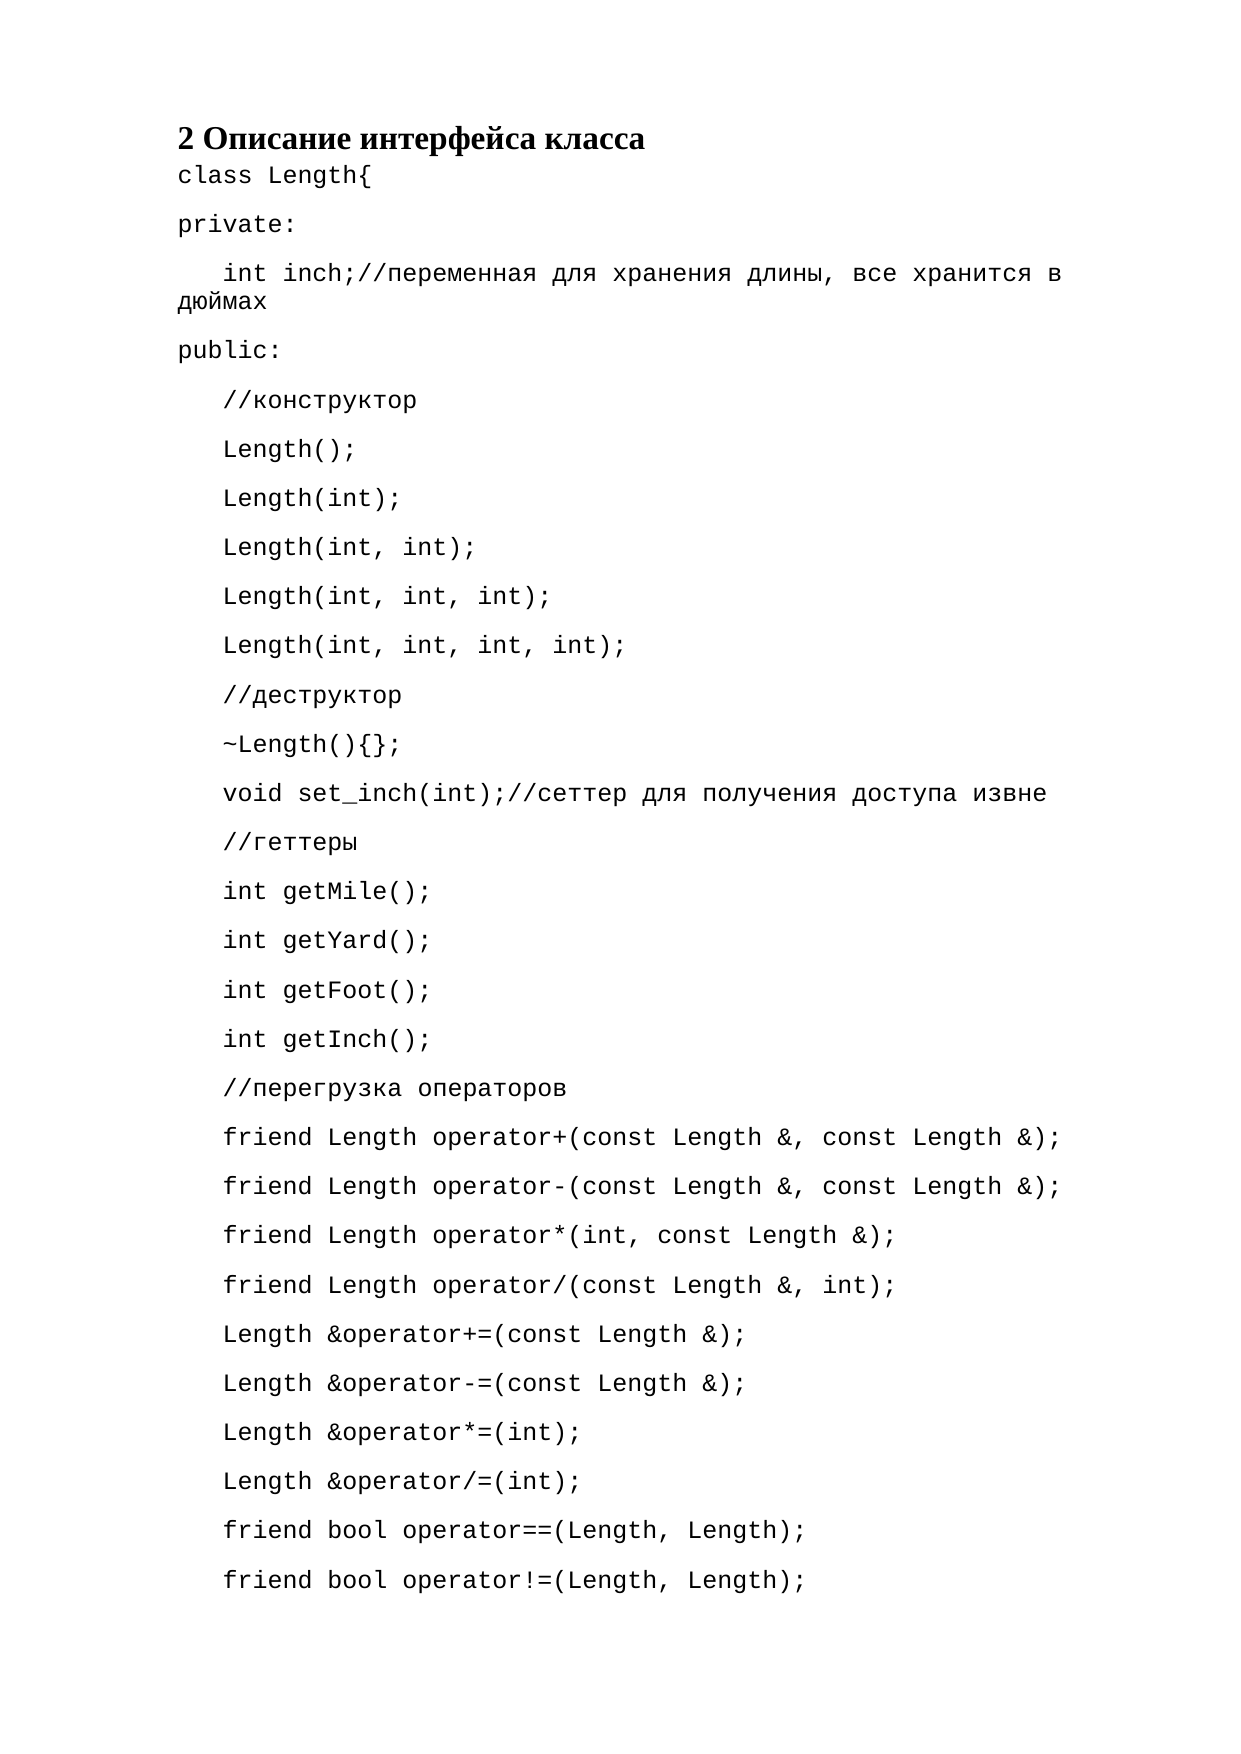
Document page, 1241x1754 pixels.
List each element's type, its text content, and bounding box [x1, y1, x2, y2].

text int getInch(); [177, 1026, 1152, 1055]
text Length &operator*=(int); [177, 1420, 1152, 1448]
text Length(); [177, 436, 1152, 465]
subtitle 2 Описание интерфейса класса [177, 118, 1152, 156]
text void set_inch(int);//сеттер для получения доступа извне [177, 781, 1152, 809]
text ~Length(){}; [177, 731, 1152, 760]
text friend Length operator/(const Length &, int); [177, 1272, 1152, 1301]
text private: [177, 211, 1152, 240]
text Length &operator-=(const Length &); [177, 1371, 1152, 1399]
text int getYard(); [177, 928, 1152, 956]
text //деструктор [177, 682, 1152, 711]
text friend bool operator==(Length, Length); [177, 1518, 1152, 1546]
text //конструктор [177, 387, 1152, 416]
text friend Length operator*(int, const Length &); [177, 1223, 1152, 1251]
text int getMile(); [177, 879, 1152, 907]
text Length(int, int, int, int); [177, 633, 1152, 661]
text Length(int); [177, 486, 1152, 514]
text int inch;//переменная для хранения длины, все хранится в дюймах [177, 261, 1152, 317]
text friend bool operator!=(Length, Length); [177, 1567, 1152, 1596]
text Length(int, int); [177, 535, 1152, 563]
text friend Length operator-(const Length &, const Length &); [177, 1174, 1152, 1202]
text Length(int, int, int); [177, 584, 1152, 612]
text int getFoot(); [177, 977, 1152, 1006]
text //перегрузка операторов [177, 1076, 1152, 1104]
text friend Length operator+(const Length &, const Length &); [177, 1125, 1152, 1153]
text class Length{ [177, 162, 1152, 191]
text //геттеры [177, 830, 1152, 858]
text public: [177, 338, 1152, 366]
text Length &operator/=(int); [177, 1469, 1152, 1497]
text Length &operator+=(const Length &); [177, 1321, 1152, 1350]
